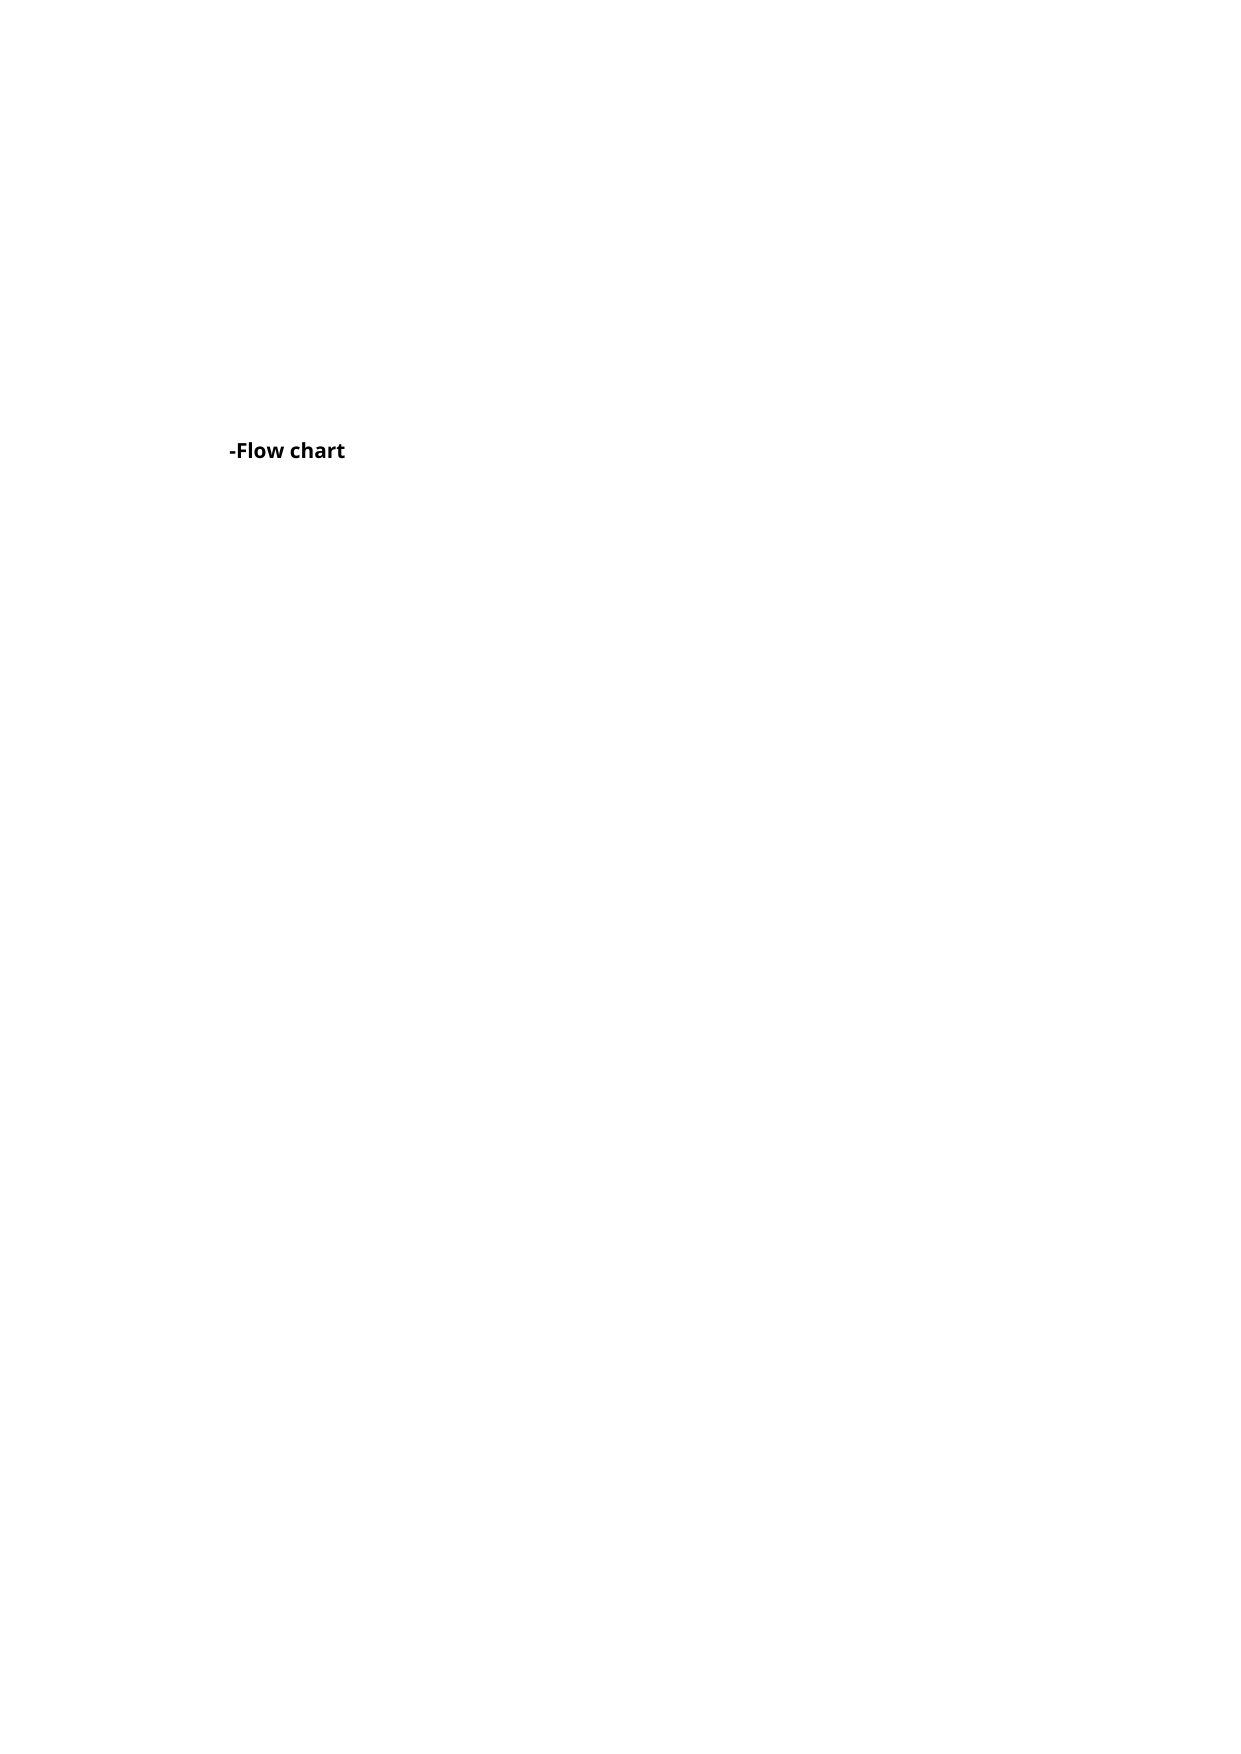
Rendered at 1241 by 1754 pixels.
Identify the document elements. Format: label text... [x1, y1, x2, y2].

text -Flow chart [150, 436, 1090, 464]
